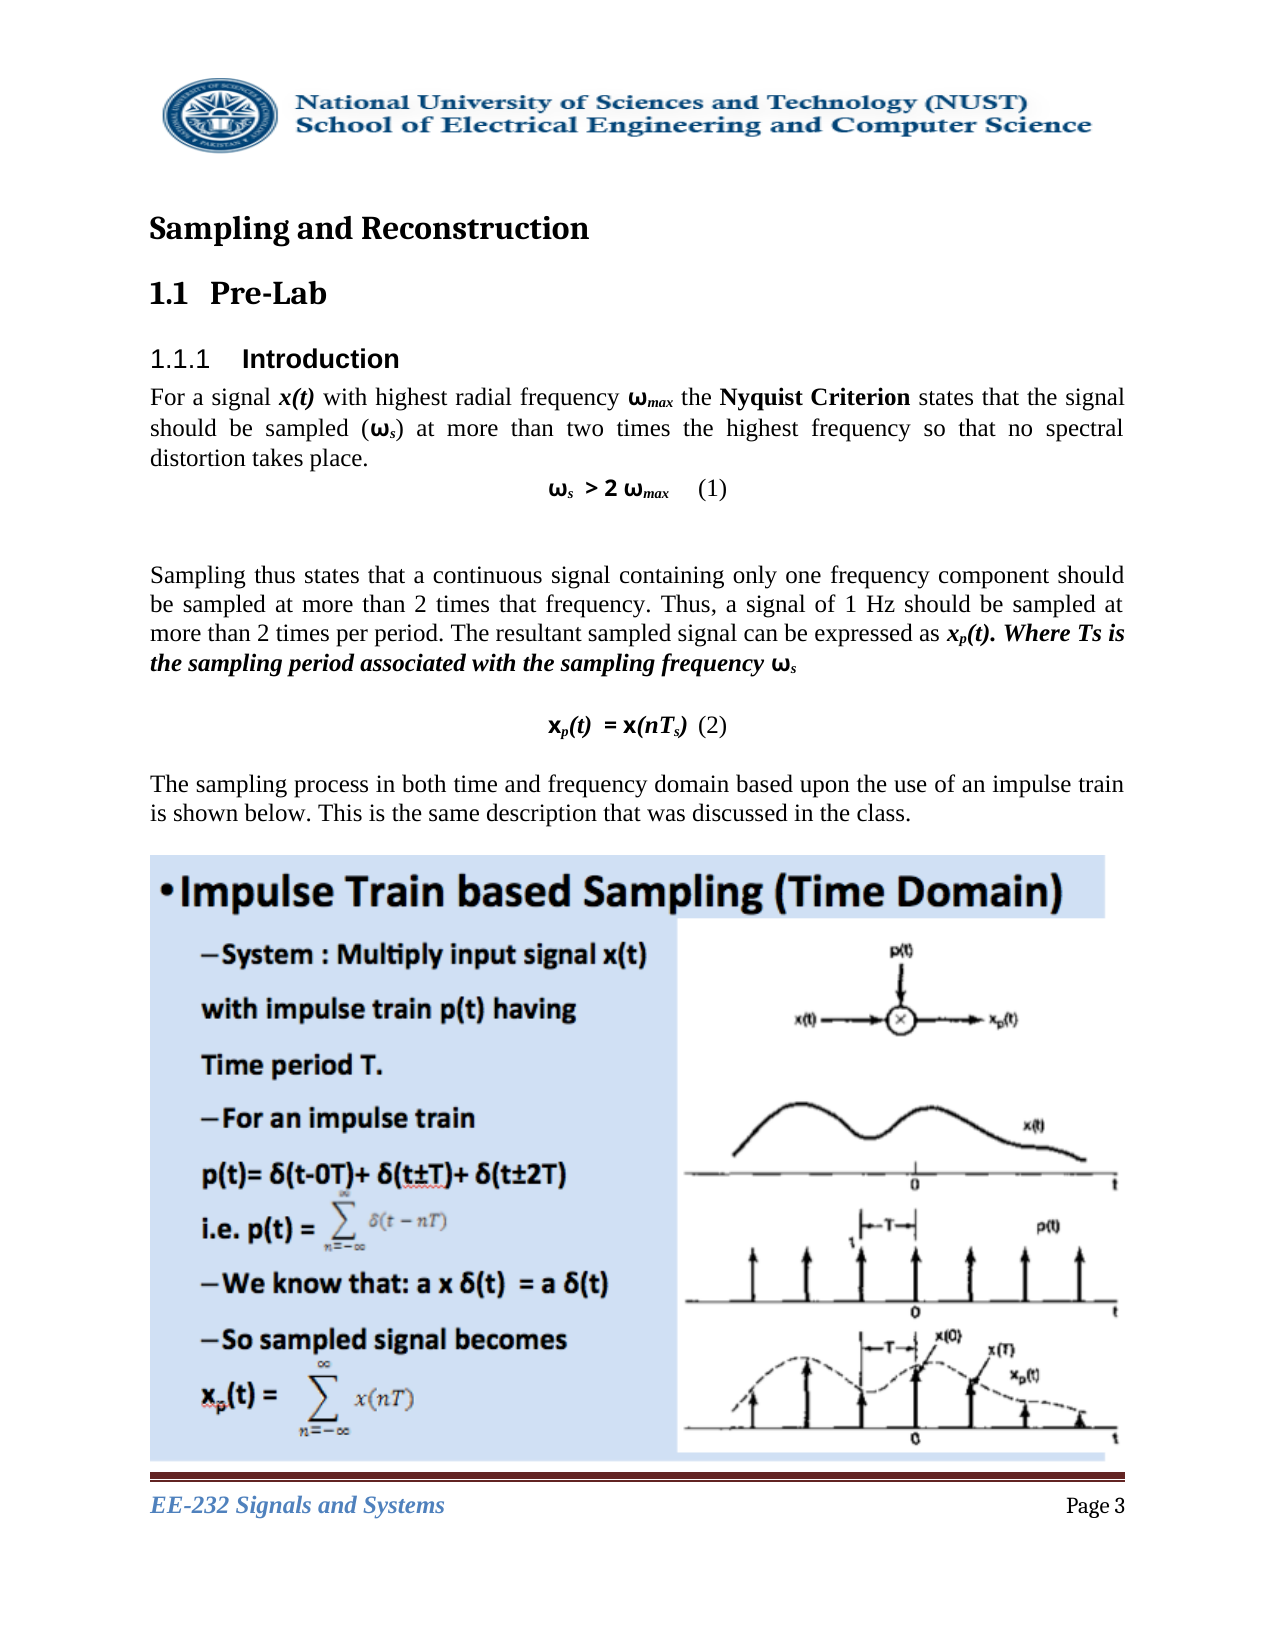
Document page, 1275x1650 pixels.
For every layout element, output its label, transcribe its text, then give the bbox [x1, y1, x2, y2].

subtitle Sampling and Reconstruction [150, 209, 1125, 247]
subtitle Introduction [150, 343, 1125, 374]
text The sampling process in both time and frequency domain based upon the use of an impulse train is shown below. This is the same description that was discussed in the class. [150, 769, 1125, 827]
picture [150, 855, 1125, 1466]
text Sampling thus states that a continuous signal containing only one frequency component should be sampled at more than 2 times that frequency. Thus, a signal of 1 Hz should be sampled at more than 2 times per period. The resultant sampled signal can be expressed as xp(t). Where Ts is the sampling period associated with the sampling frequency ωs [150, 561, 1125, 678]
subtitle Pre-Lab [150, 274, 1125, 312]
text For a signal x(t) with highest radial frequency ωmax the Nyquist Criterion states that the signal should be sampled (ωs) at more than two times the highest frequency so that no spectral distortion takes place. [150, 381, 1125, 472]
picture [150, 75, 1105, 160]
text ωs > 2 ωmax (1) [150, 472, 1125, 503]
text xp(t) = x(nTs) (2) [150, 709, 1125, 741]
